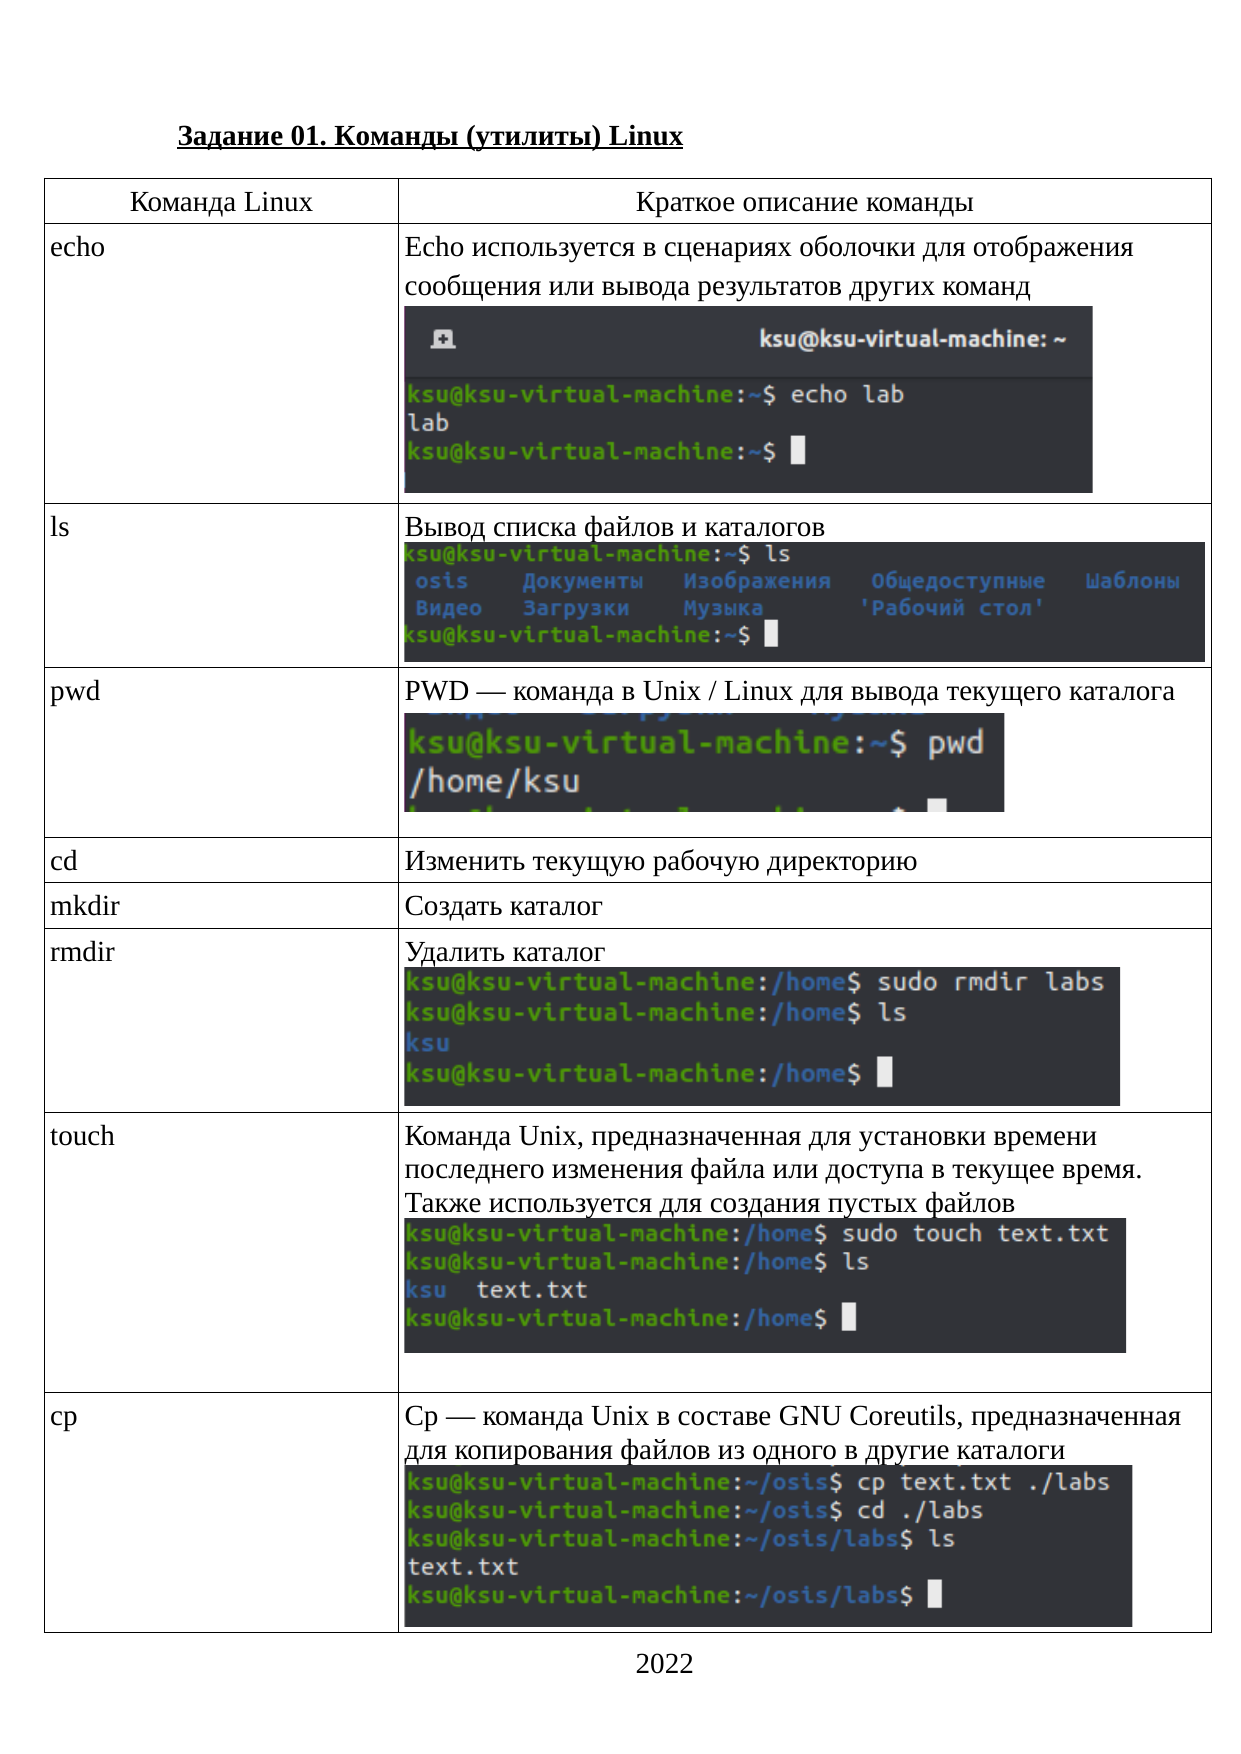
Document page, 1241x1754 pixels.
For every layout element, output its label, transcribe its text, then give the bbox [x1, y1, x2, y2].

picture [404, 306, 1093, 493]
picture [404, 542, 1205, 662]
table_cell cd [45, 838, 398, 882]
table_cell ls [45, 504, 398, 667]
picture [404, 1218, 1127, 1353]
table_cell Удалить каталог [399, 929, 1211, 1111]
text Задание 01. Команды (утилиты) Linux [177, 118, 1152, 152]
table_cell Echo используется в сценариях оболочки для отображения сообщения или вывода результатов других команд [399, 224, 1211, 503]
picture [404, 967, 1121, 1106]
table_cell mkdir [45, 883, 398, 927]
table_cell PWD — команда в Unix / Linux для вывода текущего каталога [399, 668, 1211, 836]
table_cell echo [45, 224, 398, 503]
picture [404, 1465, 1133, 1627]
table_cell Вывод списка файлов и каталогов [399, 504, 1211, 667]
table_cell pwd [45, 668, 398, 836]
table_cell cp [45, 1393, 398, 1632]
table_header Краткое описание команды [399, 179, 1211, 223]
picture [404, 713, 1005, 812]
table_header Команда Linux [45, 179, 398, 223]
table_cell touch [45, 1113, 398, 1392]
table_cell Создать каталог [399, 883, 1211, 927]
table_cell Cp — команда Unix в составе GNU Coreutils, предназначенная для копирования файлов из одного в другие каталоги [399, 1393, 1211, 1632]
table_cell Изменить текущую рабочую директорию [399, 838, 1211, 882]
table_cell Команда Unix, предназначенная для установки времени последнего изменения файла или доступа в текущее время. Также используется для создания пустых файлов [399, 1113, 1211, 1392]
table_cell rmdir [45, 929, 398, 1111]
